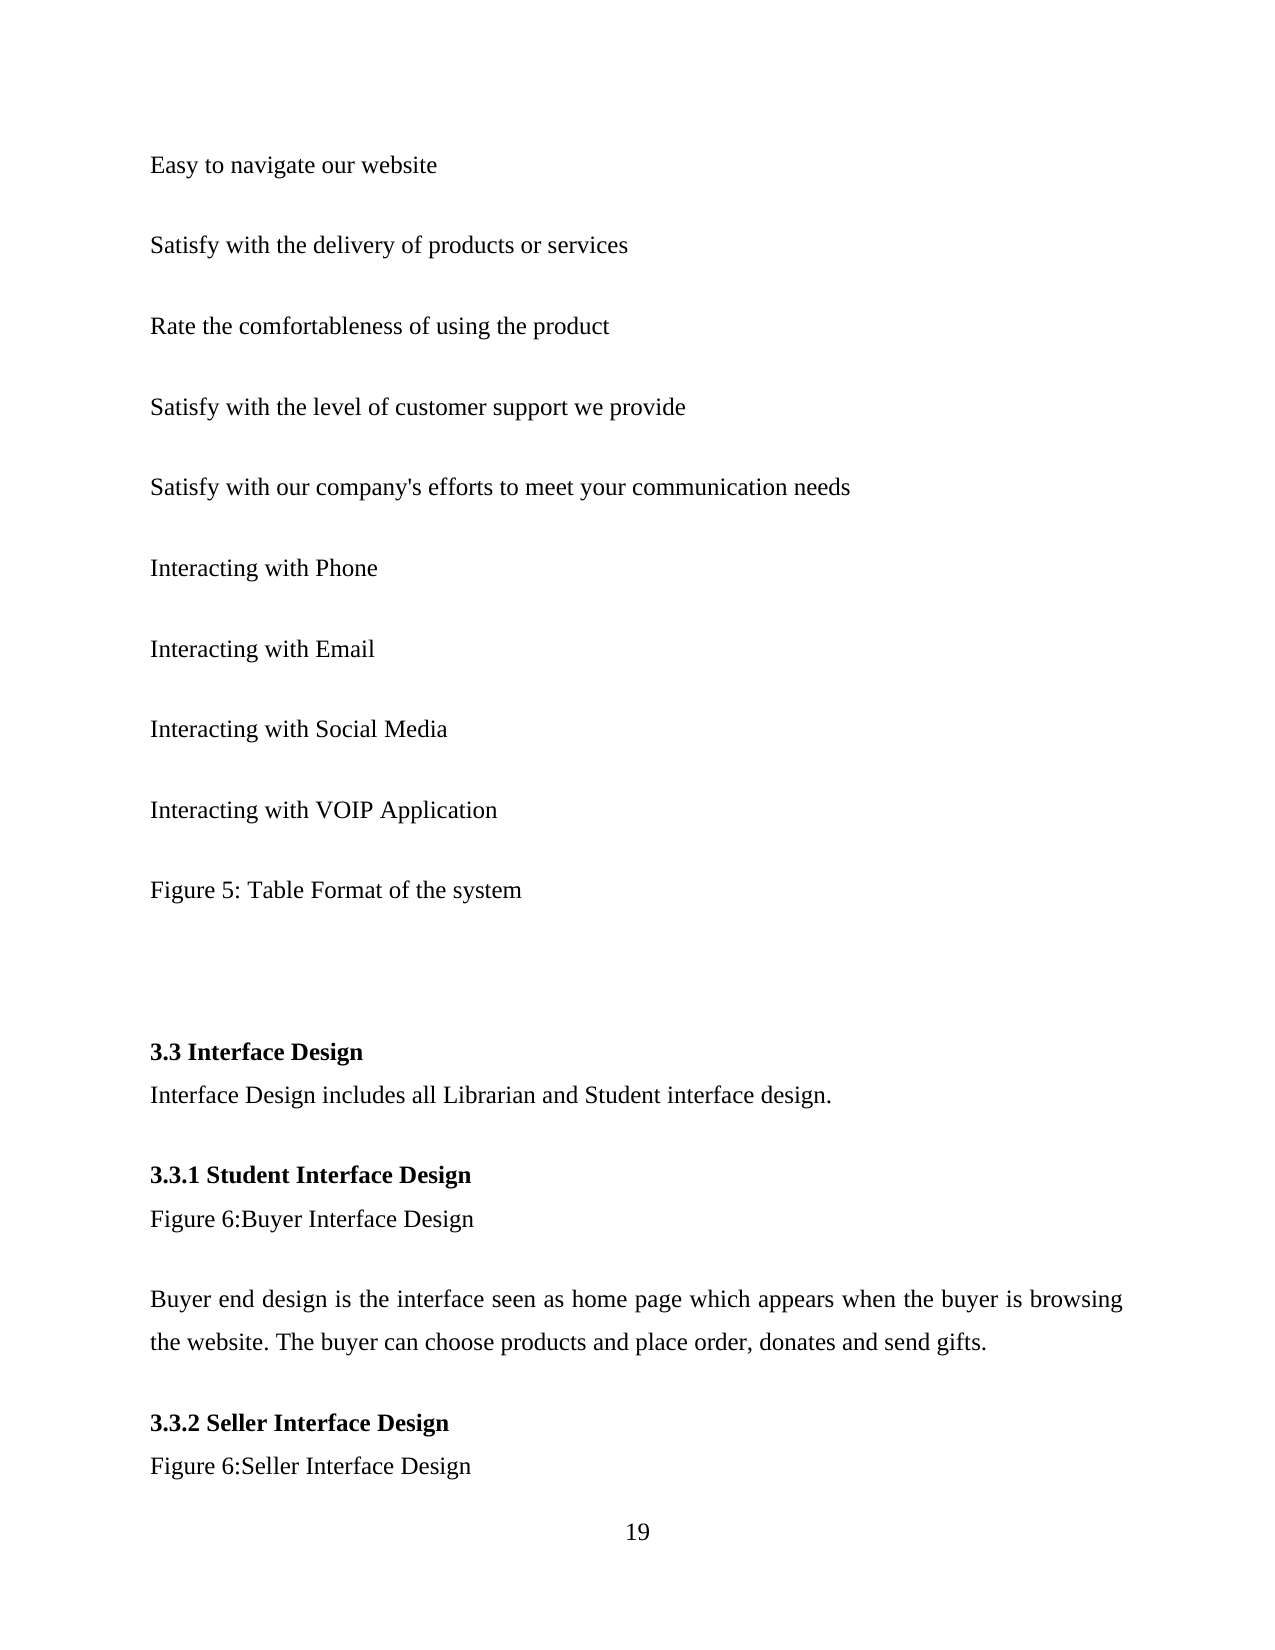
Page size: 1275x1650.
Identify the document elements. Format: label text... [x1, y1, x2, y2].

text Satisfy with the delivery of products or services [150, 231, 1125, 259]
text Satisfy with the level of customer support we provide [150, 392, 1125, 421]
text Rate the comfortableness of using the product [150, 311, 1125, 340]
text Figure 5: Table Format of the system [150, 876, 1125, 904]
subtitle 3.3 Interface Design [150, 1037, 1125, 1066]
text Buyer end design is the interface seen as home page which appears when the buyer is browsing the website. The buyer can choose products and place order, donates and send gifts. [150, 1284, 1125, 1356]
subtitle 3.3.2 Seller Interface Design [150, 1408, 1125, 1437]
text Satisfy with our company's efforts to meet your communication needs [150, 472, 1125, 501]
text Interacting with VOIP Application [150, 795, 1125, 824]
text Figure 6:Seller Interface Design [150, 1451, 1125, 1480]
text Interacting with Phone [150, 553, 1125, 582]
text Easy to navigate our website [150, 150, 1125, 179]
text Interacting with Social Media [150, 714, 1125, 743]
text Interface Design includes all Librarian and Student interface design. [150, 1080, 1125, 1109]
text Interacting with Email [150, 634, 1125, 662]
text Figure 6:Buyer Interface Design [150, 1204, 1125, 1232]
subtitle 3.3.1 Student Interface Design [150, 1161, 1125, 1189]
